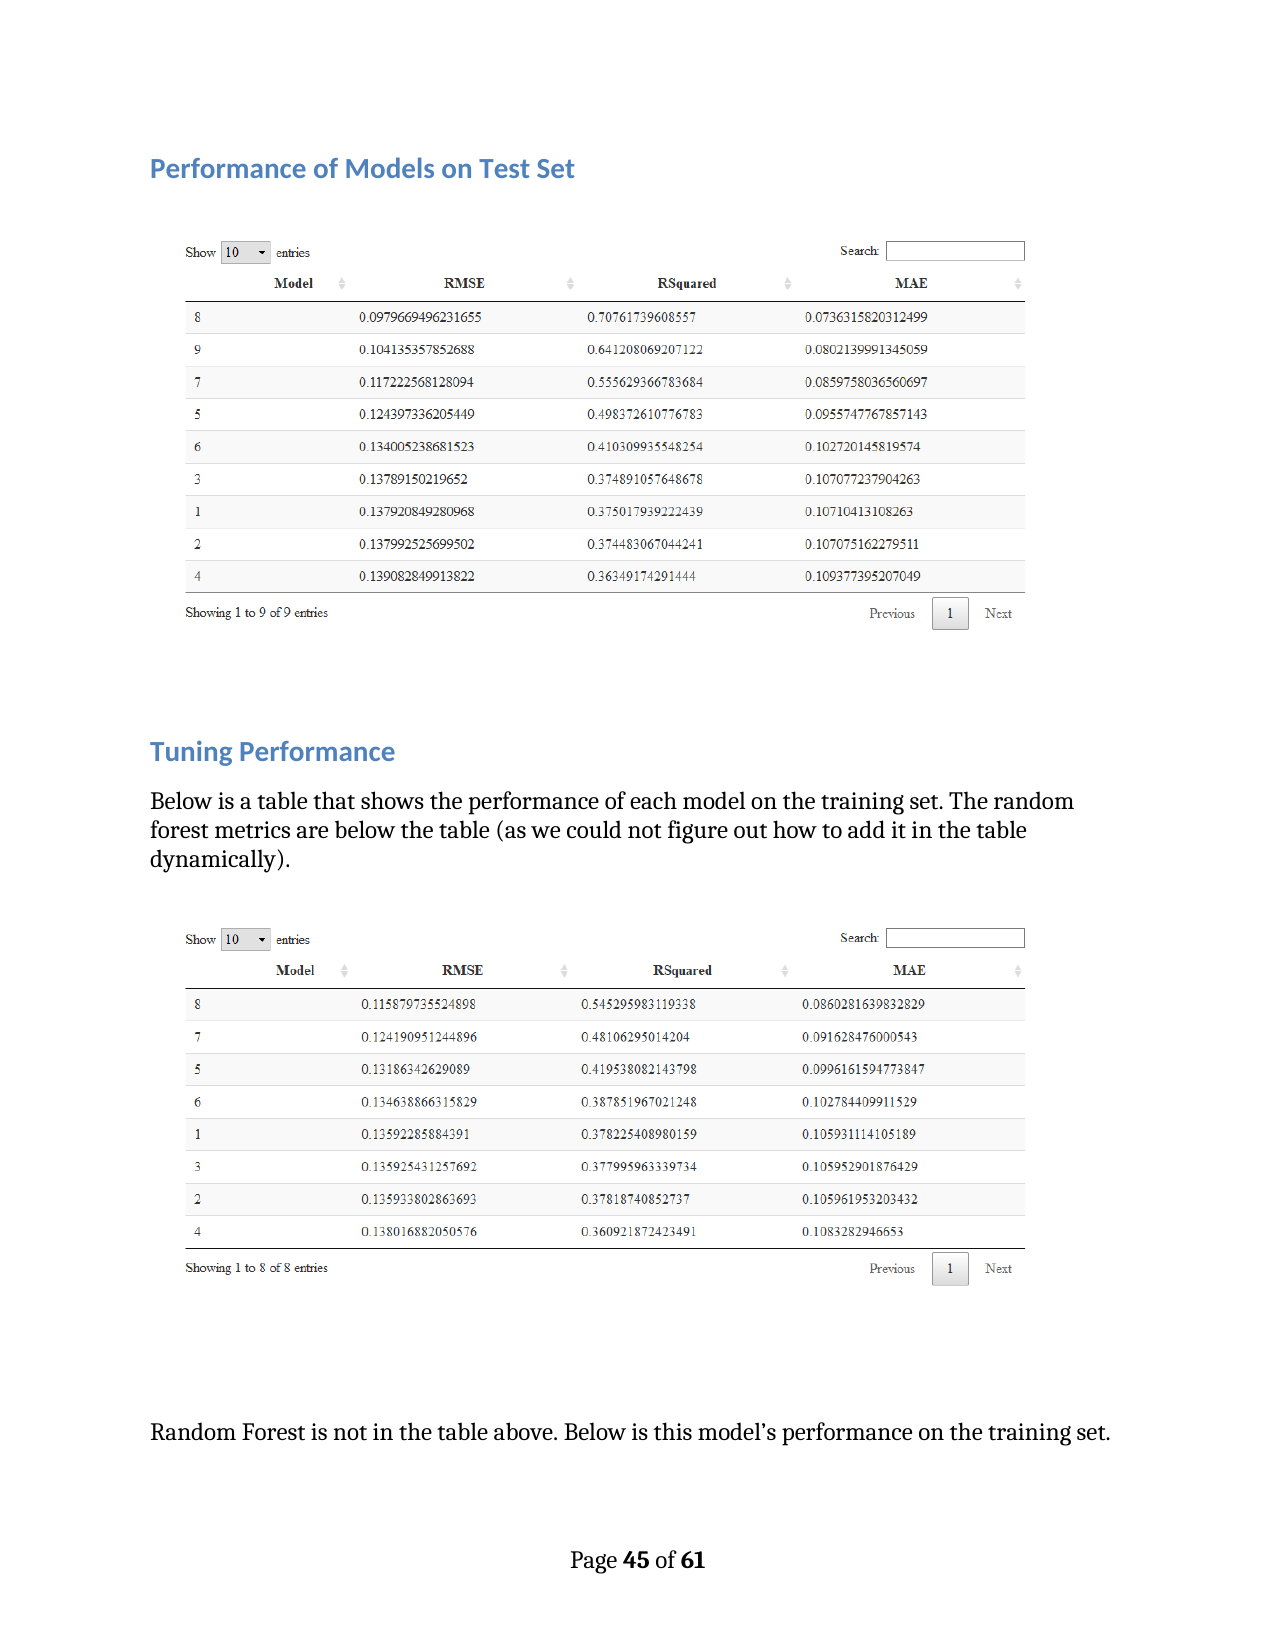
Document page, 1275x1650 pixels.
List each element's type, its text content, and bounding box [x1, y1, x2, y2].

picture [150, 892, 1025, 1400]
subtitle Tuning Performance [150, 733, 1125, 768]
subtitle Performance of Models on Test Set [150, 150, 1125, 186]
text Random Forest is not in the table above. Below is this model’s performance on the training set. [150, 1418, 1125, 1447]
text Below is a table that shows the performance of each model on the training set. The random forest metrics are below the table (as we could not figure out how to add it in the table dynamically). [150, 787, 1125, 873]
picture [150, 204, 1025, 712]
